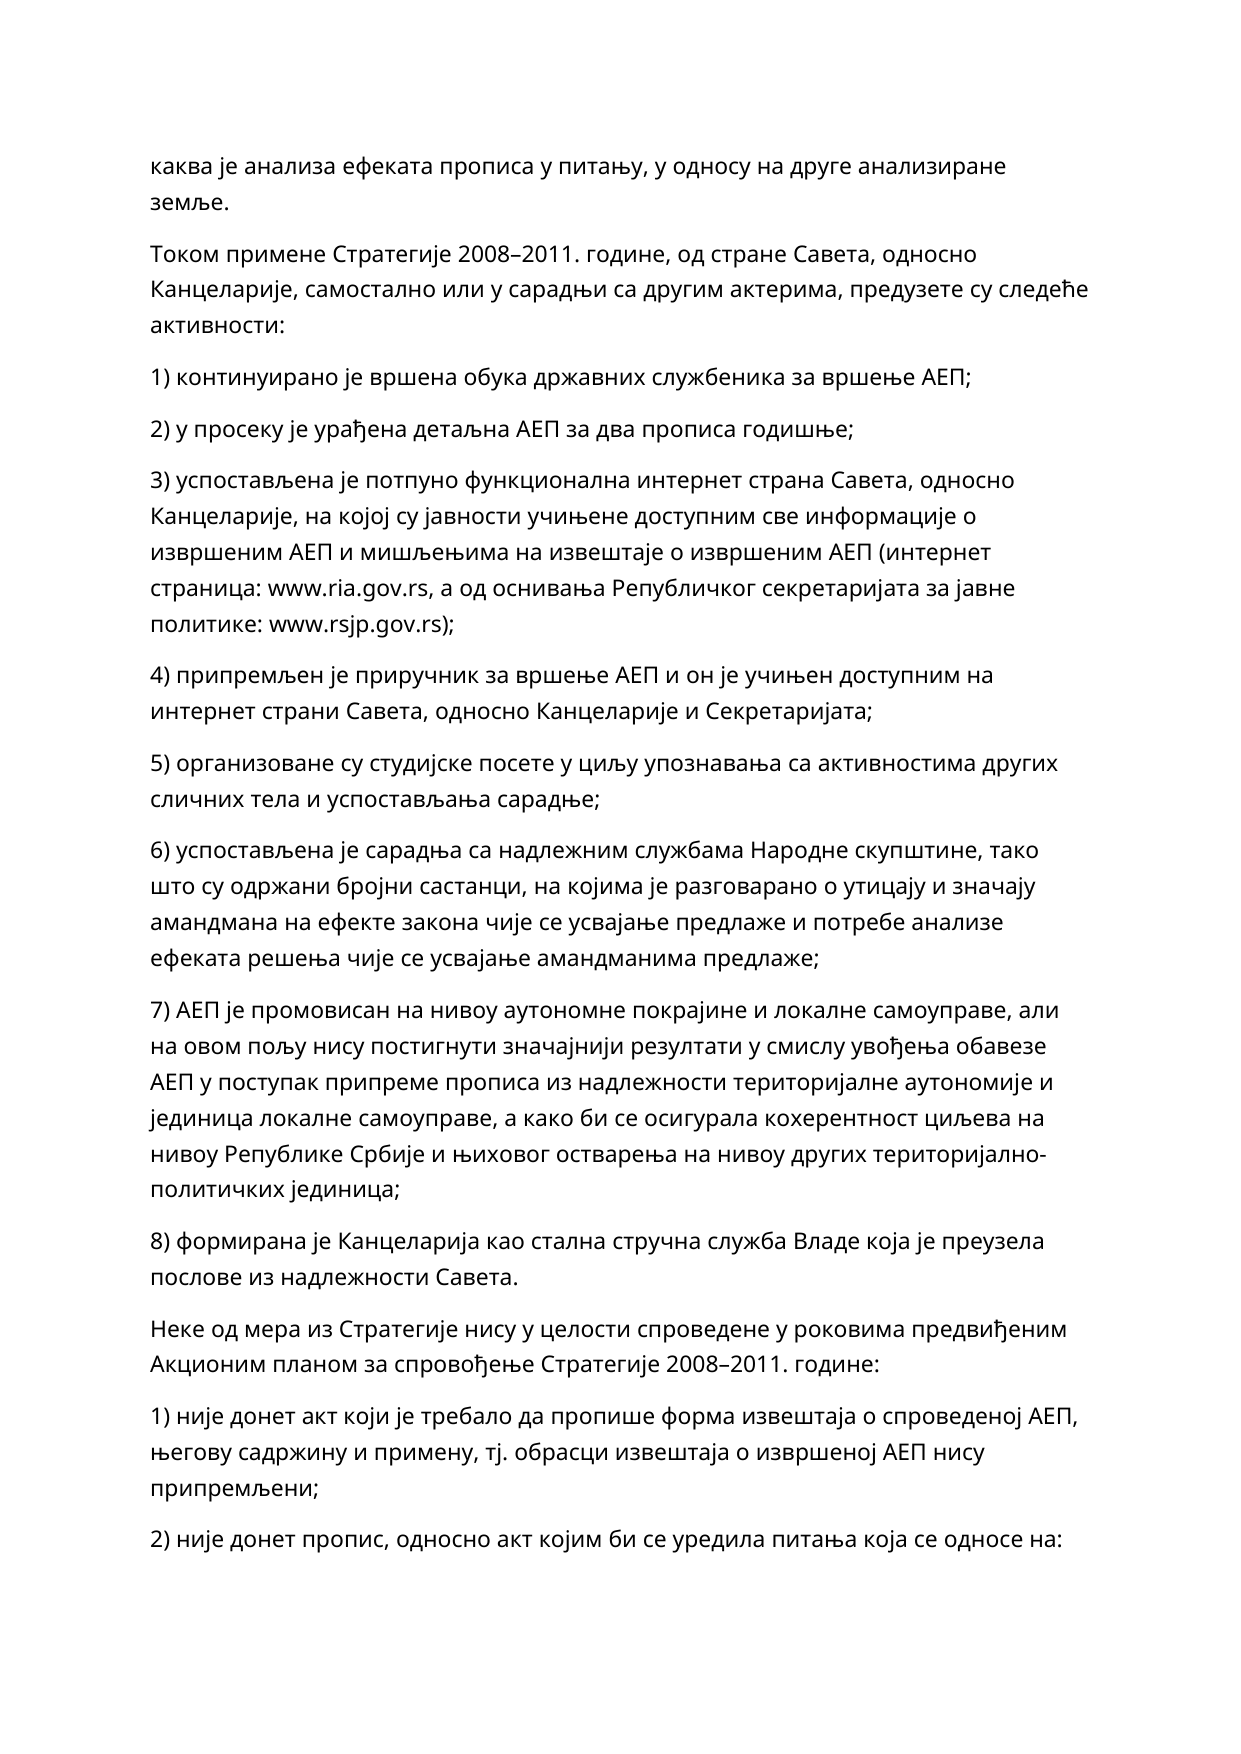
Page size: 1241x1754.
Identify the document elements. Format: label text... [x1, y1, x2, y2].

text 2) није донет пропис, односно акт којим би се уредила питања која се односе на: [150, 1523, 1090, 1555]
text 2) у просеку је урађена детаљна АЕП за два прописа годишње; [150, 412, 1090, 444]
text 6) успостављена је сарадња са надлежним службама Народне скупштине, тако што су одржани бројни састанци, на којима је разговарано о утицају и значају амандмана на ефекте закона чије се усвајање предлаже и потребе анализе ефеката решења чије се усвајање амандманима предлаже; [150, 834, 1090, 973]
text 8) формирана је Канцеларија као стална стручна служба Владе која је преузела послове из надлежности Савета. [150, 1225, 1090, 1292]
text Током примене Стратегије 2008–2011. године, од стране Савета, односно Канцеларије, самостално или у сарадњи са другим актерима, предузете су следеће активности: [150, 237, 1090, 341]
text 7) АЕП је промовисан на нивоу аутономне покрајине и локалне самоуправе, али на овом пољу нису постигнути значајнији резултати у смислу увођења обавезе АЕП у поступак припреме прописа из надлежности територијалне аутономије и јединица локалне самоуправе, а како би се осигурала кохерентност циљева на нивоу Републике Србије и њиховог остварења на нивоу других територијално-политичких јединица; [150, 994, 1090, 1205]
text 1) није донет акт који је требало да пропише форма извештаја о спроведеној АЕП, његову садржину и примену, тј. обрасци извештаја о извршеној АЕП нису припремљени; [150, 1400, 1090, 1503]
text 5) организоване су студијске посете у циљу упознавања са активностима других сличних тела и успостављања сарадње; [150, 747, 1090, 814]
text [150, 150, 1090, 217]
text Неке од мера из Стратегије нису у целости спроведене у роковима предвиђеним Акционим планом за спровођење Стратегије 2008–2011. године: [150, 1312, 1090, 1380]
text 3) успостављена је потпуно функционална интернет страна Савета, односно Канцеларије, на којој су јавности учињене доступним све информације о извршеним АЕП и мишљењима на извештаје о извршеним АЕП (интернет страница: www.ria.gov.rs, а од оснивања Републичког секретаријата за јавне политике: www.rsjp.gov.rs); [150, 464, 1090, 639]
text 1) континуирано је вршена обука државних службеника за вршење АЕП; [150, 361, 1090, 392]
text 4) припремљен је приручник за вршење АЕП и он је учињен доступним на интернет страни Савета, односно Канцеларије и Секретаријата; [150, 659, 1090, 727]
